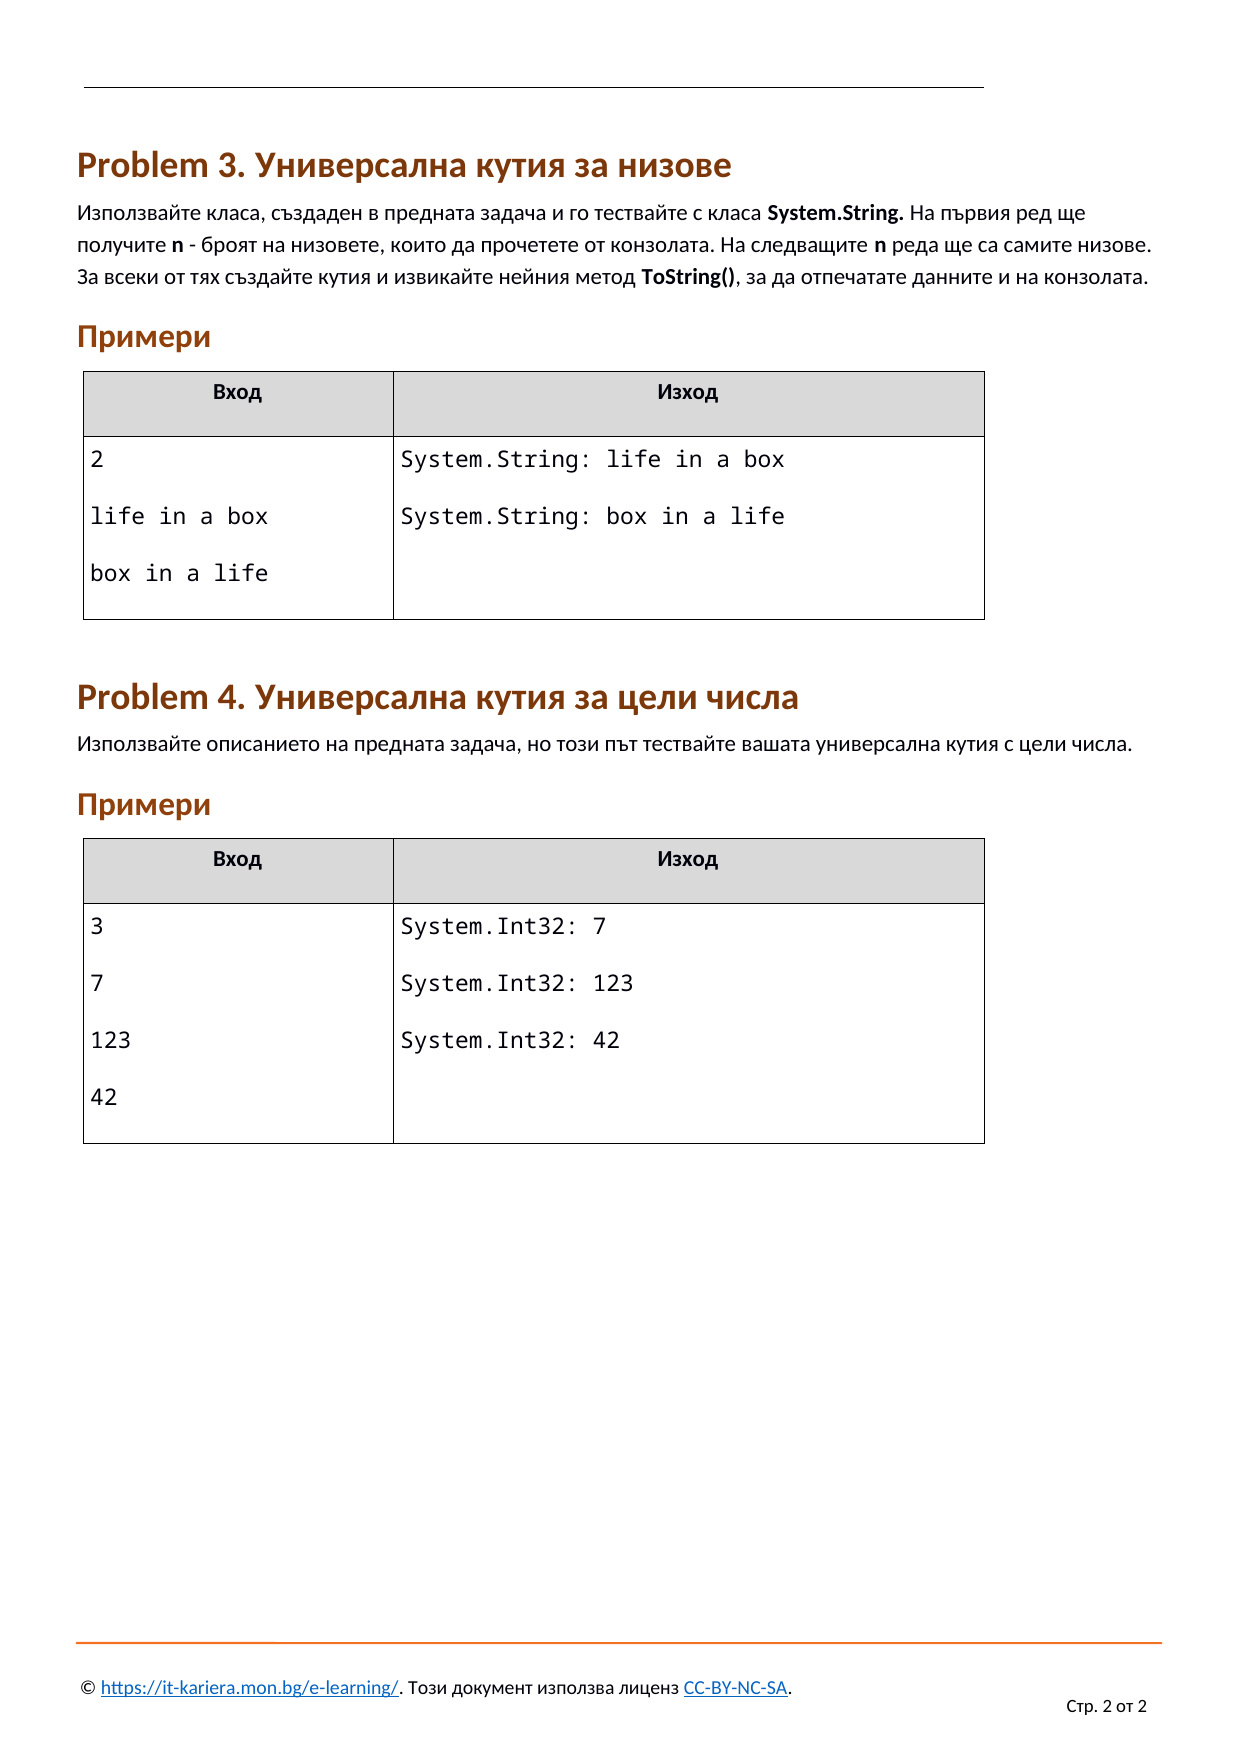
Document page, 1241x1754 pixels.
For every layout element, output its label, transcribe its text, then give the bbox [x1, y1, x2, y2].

table_cell 3 7 123 42 [84, 904, 393, 1142]
subtitle Универсална кутия за низове [77, 141, 1163, 187]
table_cell System.String: life in a box System.String: box in a life [394, 437, 984, 618]
table_header Изход [394, 839, 984, 903]
table_cell 2 life in a box box in a life [84, 437, 393, 618]
text Използвайте класа, създаден в предната задача и го тествайте с класа System.String. На първия ред ще получите n - броят на низовете, които да прочетете от конзолата. На следващите n реда ще са самите низове. За всеки от тях създайте кутия и извикайте нейния метод ToString(), за да отпечатате данните и на конзолата. [77, 198, 1163, 290]
subtitle Примери [77, 782, 1163, 823]
table_header Вход [84, 372, 393, 436]
table_cell System.Int32: 7 System.Int32: 123 System.Int32: 42 [394, 904, 984, 1142]
text Използвайте описанието на предната задача, но този път тествайте вашата универсална кутия с цели числа. [77, 729, 1163, 757]
subtitle Универсална кутия за цели числа [77, 673, 1163, 718]
table_header Изход [394, 372, 984, 436]
table_header Вход [84, 839, 393, 903]
subtitle Примери [77, 315, 1163, 356]
